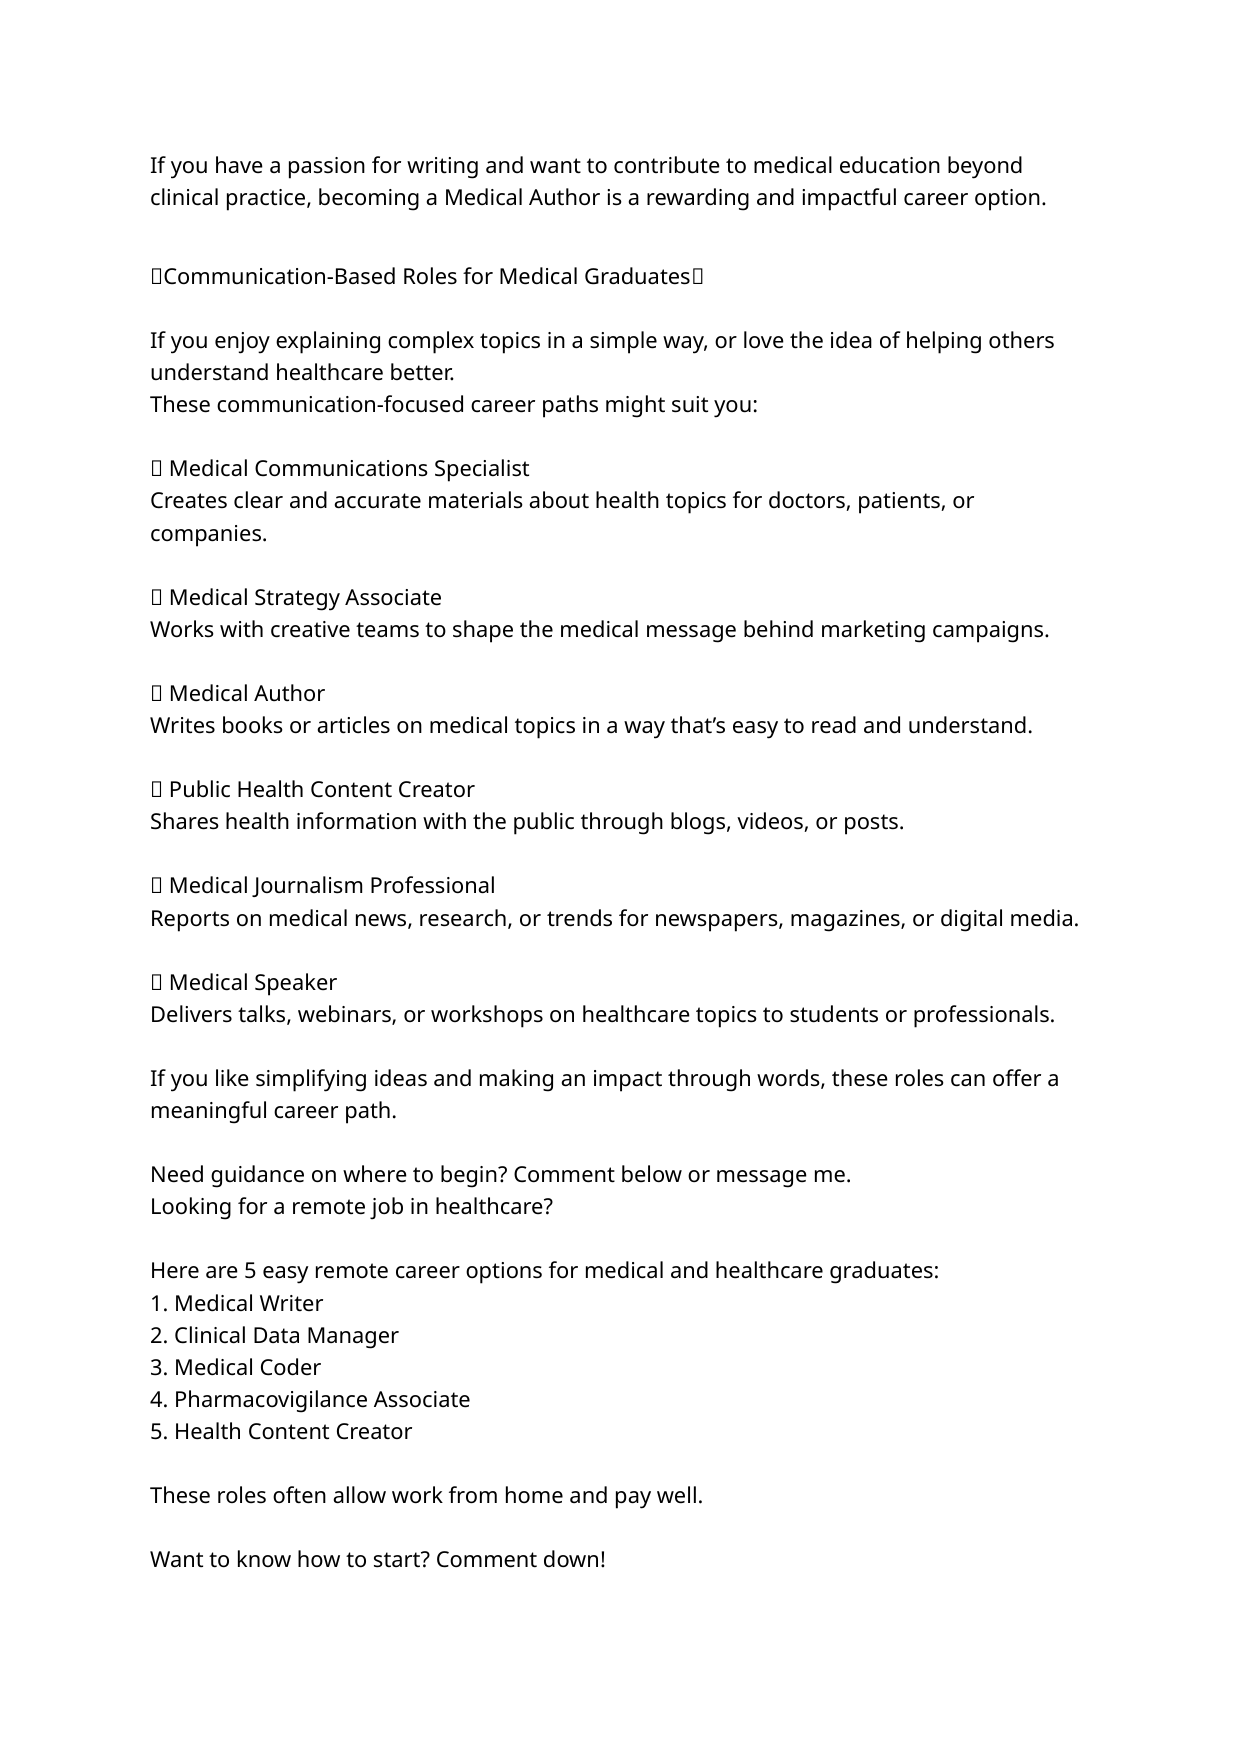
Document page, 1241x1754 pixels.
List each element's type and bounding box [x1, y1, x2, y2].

text [150, 150, 1090, 242]
text [150, 261, 1090, 1574]
